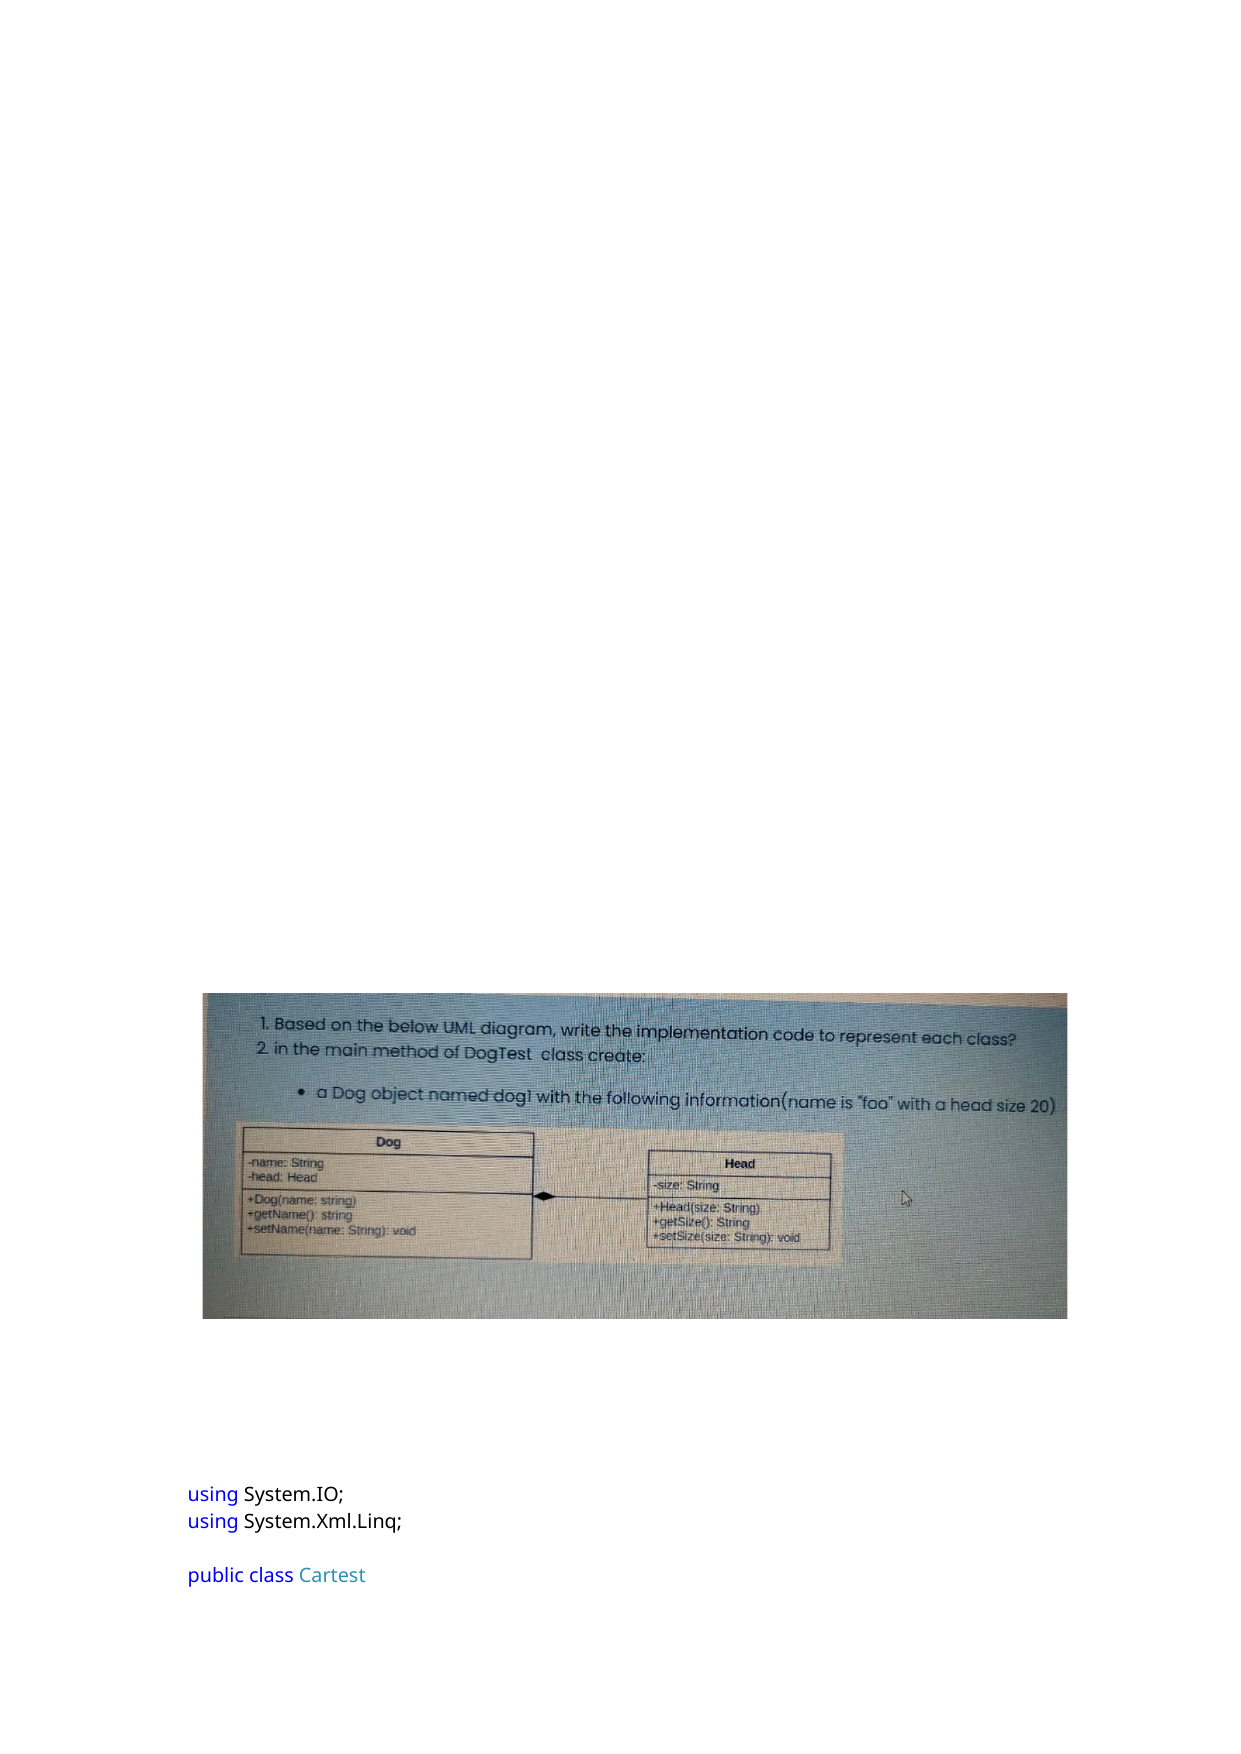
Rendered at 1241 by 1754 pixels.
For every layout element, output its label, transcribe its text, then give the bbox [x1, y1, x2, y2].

text public class Cartest [187, 1561, 1053, 1588]
text using System.Xml.Linq; [187, 1507, 1053, 1534]
text using System.IO; [187, 1480, 1053, 1507]
picture [202, 993, 1068, 1319]
